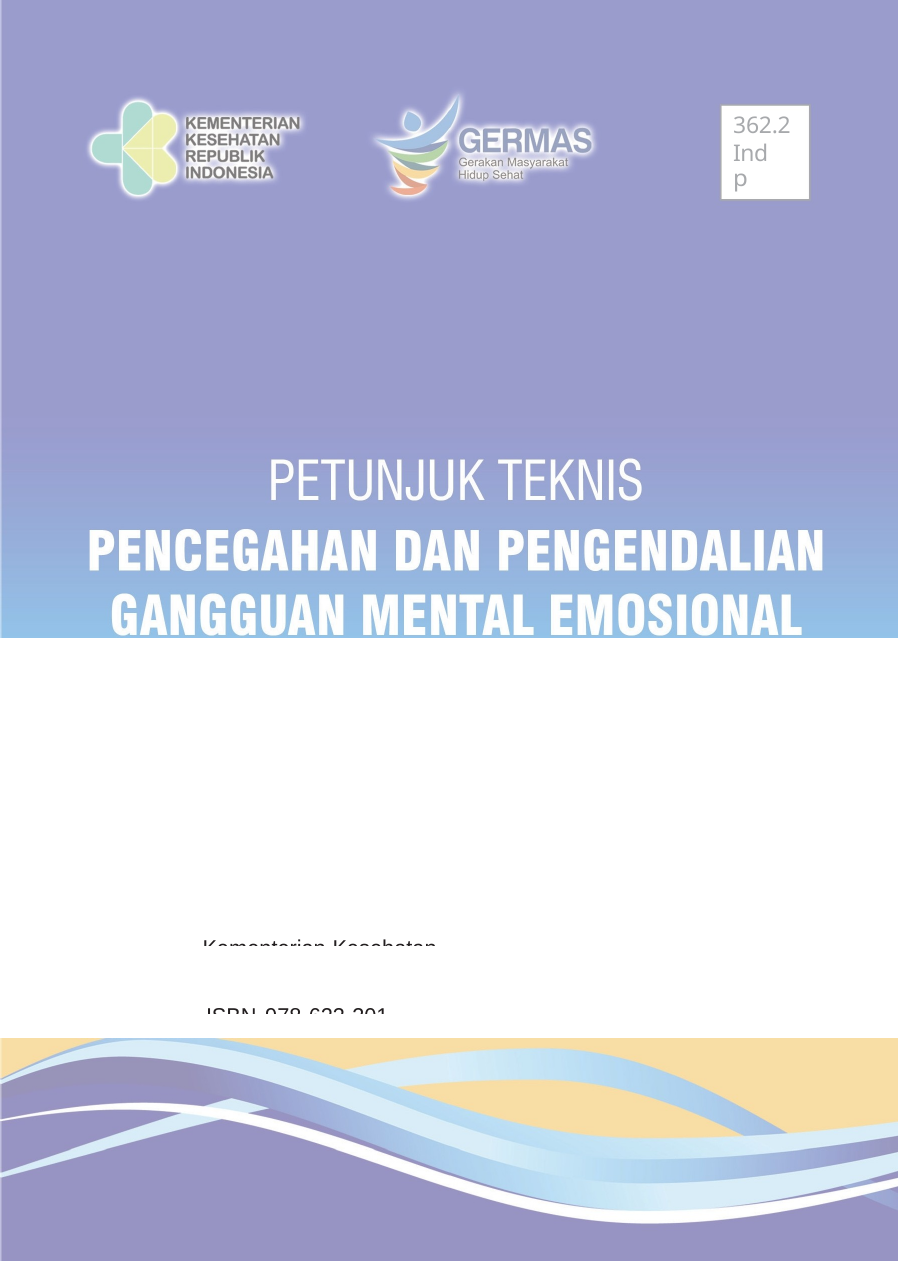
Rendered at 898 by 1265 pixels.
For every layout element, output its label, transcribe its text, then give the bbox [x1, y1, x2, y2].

text Ind p [733, 140, 776, 193]
picture [0, 0, 898, 638]
text 362.2 [733, 113, 842, 138]
picture [0, 1038, 898, 1261]
